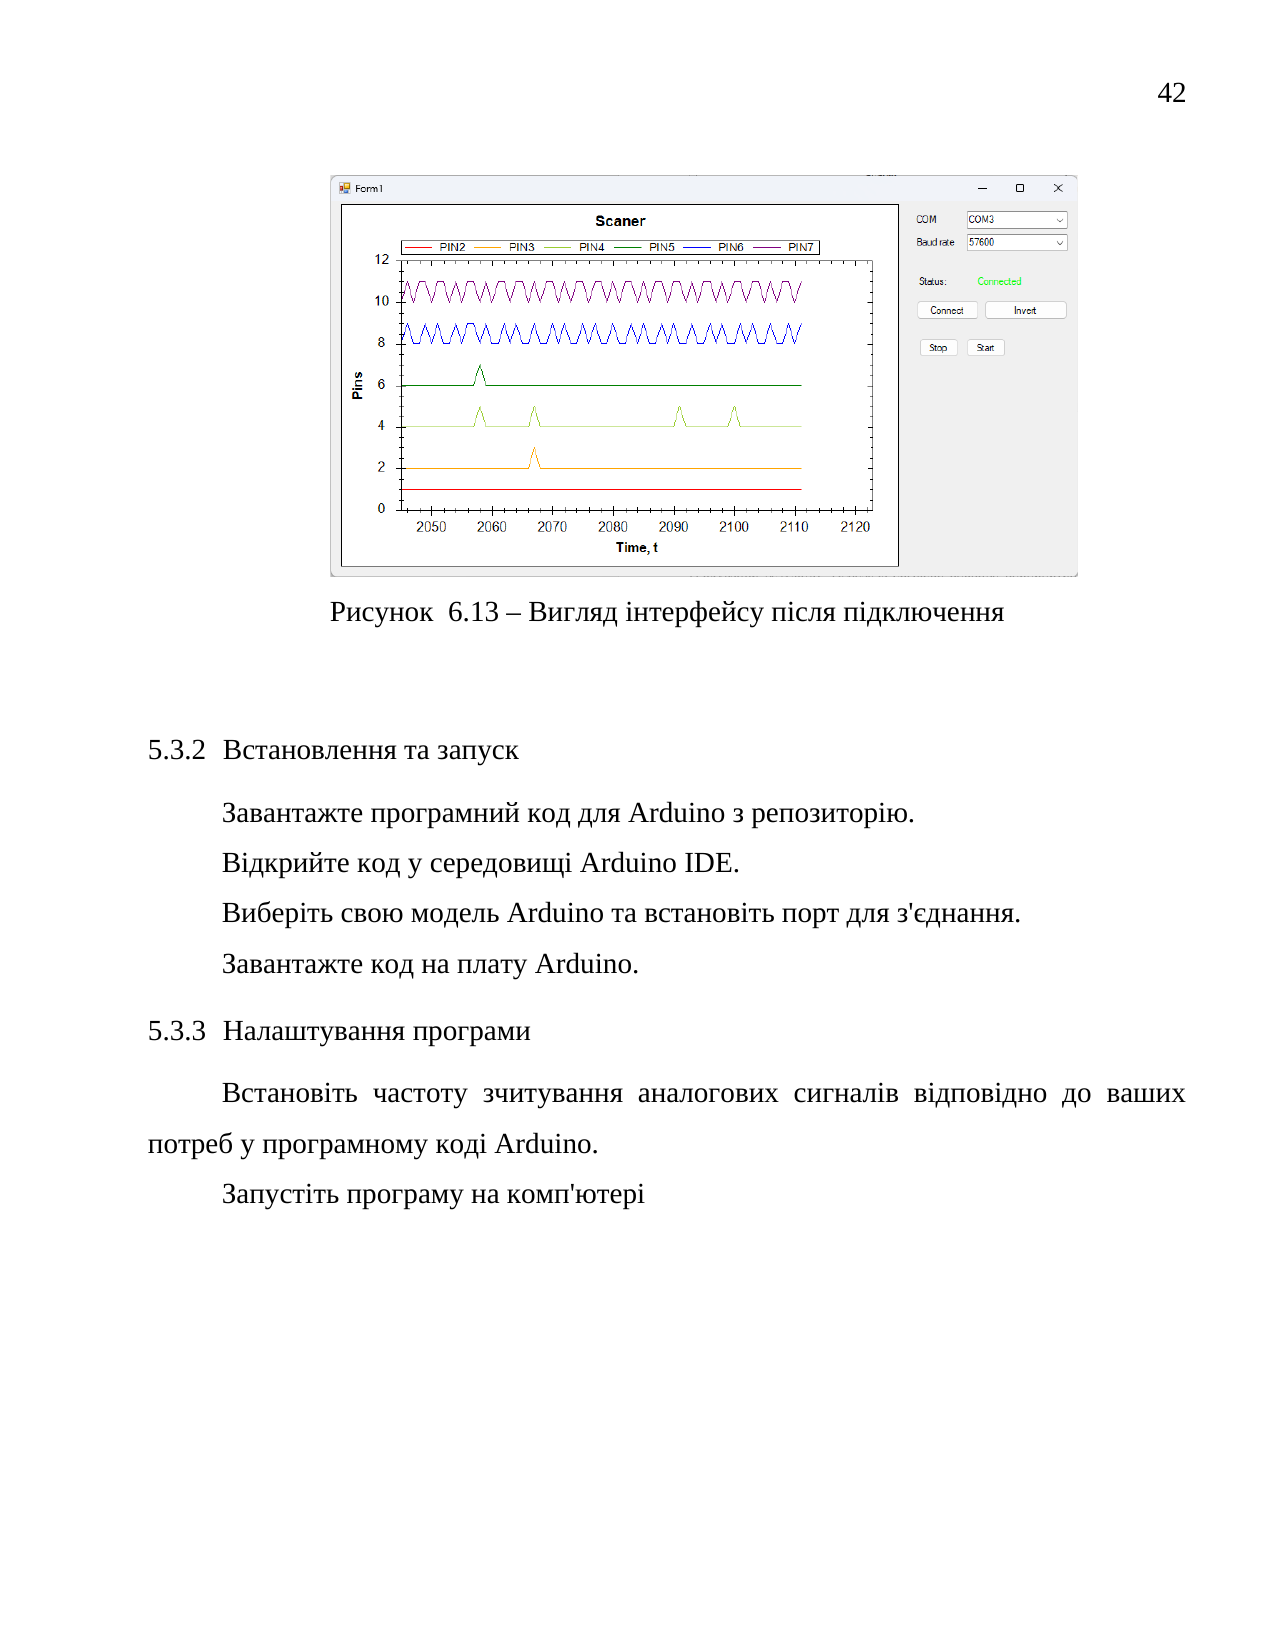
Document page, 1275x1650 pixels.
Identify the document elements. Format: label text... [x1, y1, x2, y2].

text Відкрийте код у середовищі Arduino IDE. [148, 845, 1186, 879]
text Завантажте програмний код для Arduino з репозиторію. [148, 795, 1186, 828]
subtitle Встановлення та запуск [148, 732, 1186, 766]
text Запустіть програму на комп'ютері [148, 1176, 1186, 1210]
text Встановіть частоту зчитування аналогових сигналів відповідно до ваших потреб у програмному коді Arduino. [148, 1076, 1186, 1159]
picture [330, 175, 1078, 577]
text Виберіть свою модель Arduino та встановіть порт для з'єднання. [148, 895, 1186, 929]
text Завантажте код на плату Arduino. [148, 946, 1186, 979]
subtitle Налаштування програми [148, 1013, 1186, 1046]
